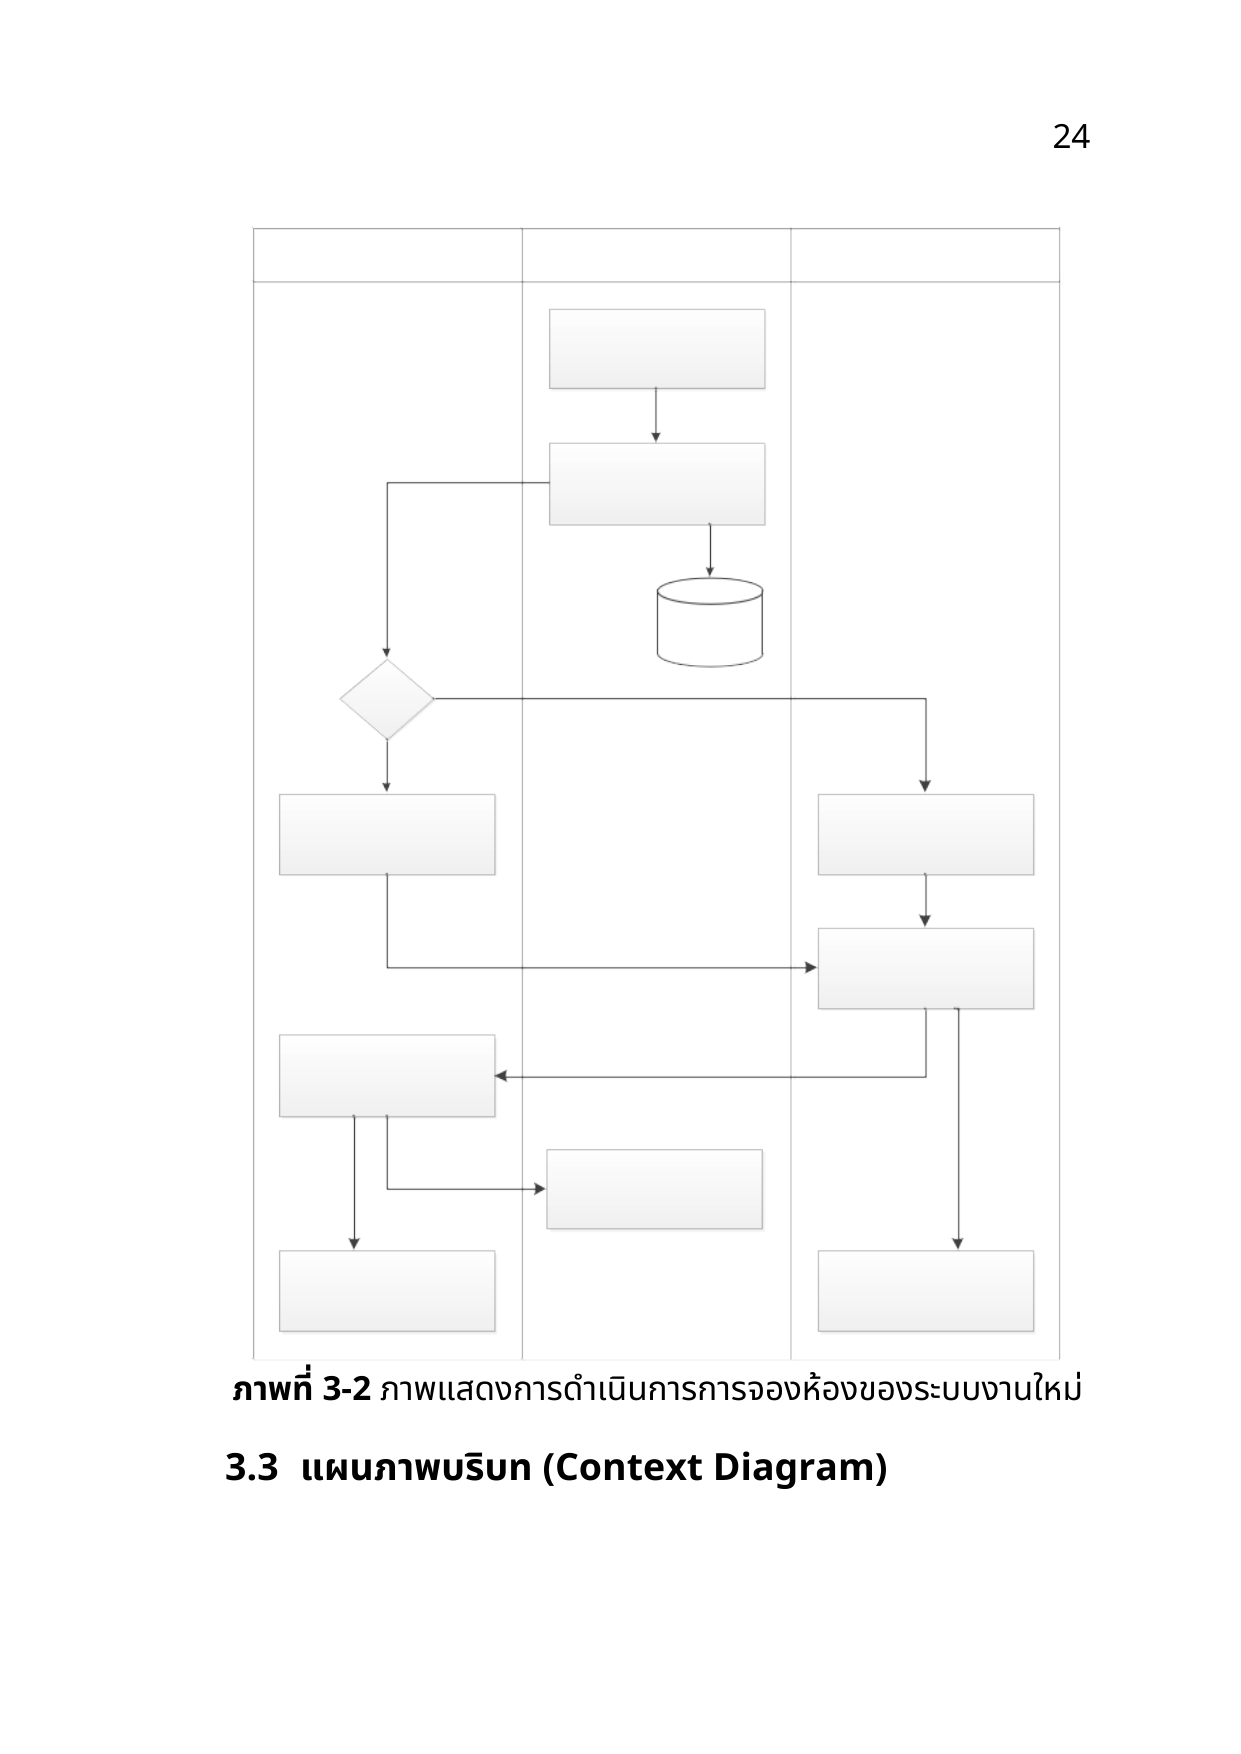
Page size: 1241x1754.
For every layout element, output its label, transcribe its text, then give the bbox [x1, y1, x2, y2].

text ภาพที่ 3-2 ภาพแสดงการดำเนินการการจองห้องของระบบงานใหม่ [225, 1364, 1090, 1415]
text แผนภาพบริบท (Context Diagram) [225, 1440, 1090, 1497]
